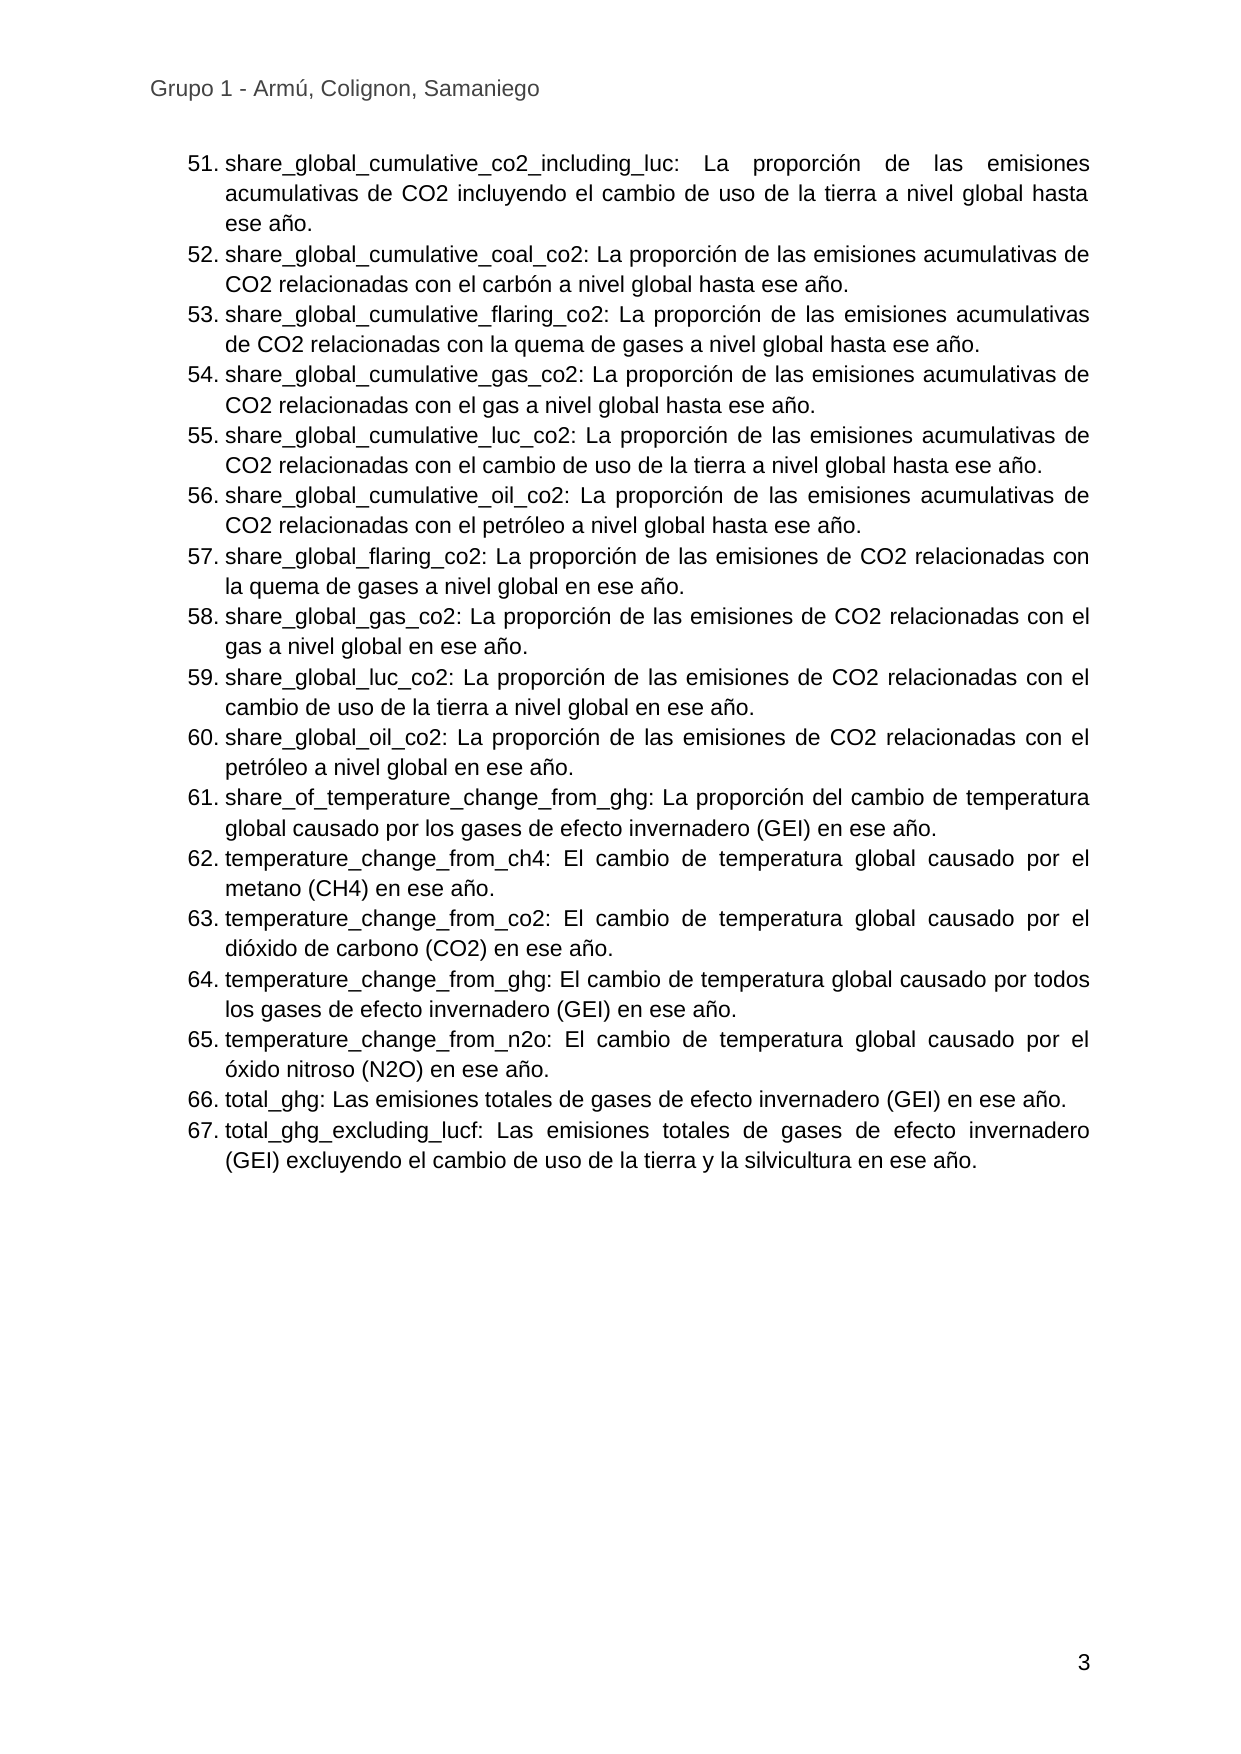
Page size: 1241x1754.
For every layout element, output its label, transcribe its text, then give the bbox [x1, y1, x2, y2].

list share_global_cumulative_luc_co2: La proporción de las emisiones acumulativas de CO2 relacionadas con el cambio de uso de la tierra a nivel global hasta ese año. [187, 422, 1090, 478]
list share_global_oil_co2: La proporción de las emisiones de CO2 relacionadas con el petróleo a nivel global en ese año. [187, 724, 1090, 781]
list share_global_cumulative_flaring_co2: La proporción de las emisiones acumulativas de CO2 relacionadas con la quema de gases a nivel global hasta ese año. [187, 301, 1090, 358]
list share_global_flaring_co2: La proporción de las emisiones de CO2 relacionadas con la quema de gases a nivel global en ese año. [187, 543, 1090, 599]
list temperature_change_from_ch4: El cambio de temperatura global causado por el metano (CH4) en ese año. [187, 845, 1090, 901]
list total_ghg: Las emisiones totales de gases de efecto invernadero (GEI) en ese año. [187, 1086, 1090, 1113]
list temperature_change_from_ghg: El cambio de temperatura global causado por todos los gases de efecto invernadero (GEI) en ese año. [187, 966, 1090, 1022]
list temperature_change_from_n2o: El cambio de temperatura global causado por el óxido nitroso (N2O) en ese año. [187, 1026, 1090, 1083]
list share_global_gas_co2: La proporción de las emisiones de CO2 relacionadas con el gas a nivel global en ese año. [187, 603, 1090, 660]
list share_global_cumulative_oil_co2: La proporción de las emisiones acumulativas de CO2 relacionadas con el petróleo a nivel global hasta ese año. [187, 482, 1090, 539]
list total_ghg_excluding_lucf: Las emisiones totales de gases de efecto invernadero (GEI) excluyendo el cambio de uso de la tierra y la silvicultura en ese año. [187, 1117, 1090, 1173]
list share_of_temperature_change_from_ghg: La proporción del cambio de temperatura global causado por los gases de efecto invernadero (GEI) en ese año. [187, 784, 1090, 841]
list temperature_change_from_co2: El cambio de temperatura global causado por el dióxido de carbono (CO2) en ese año. [187, 905, 1090, 962]
list share_global_luc_co2: La proporción de las emisiones de CO2 relacionadas con el cambio de uso de la tierra a nivel global en ese año. [187, 663, 1090, 720]
list share_global_cumulative_coal_co2: La proporción de las emisiones acumulativas de CO2 relacionadas con el carbón a nivel global hasta ese año. [187, 241, 1090, 297]
list share_global_cumulative_co2_including_luc: La proporción de las emisiones acumulativas de CO2 incluyendo el cambio de uso de la tierra a nivel global hasta ese año. [187, 150, 1090, 237]
list share_global_cumulative_gas_co2: La proporción de las emisiones acumulativas de CO2 relacionadas con el gas a nivel global hasta ese año. [187, 361, 1090, 418]
